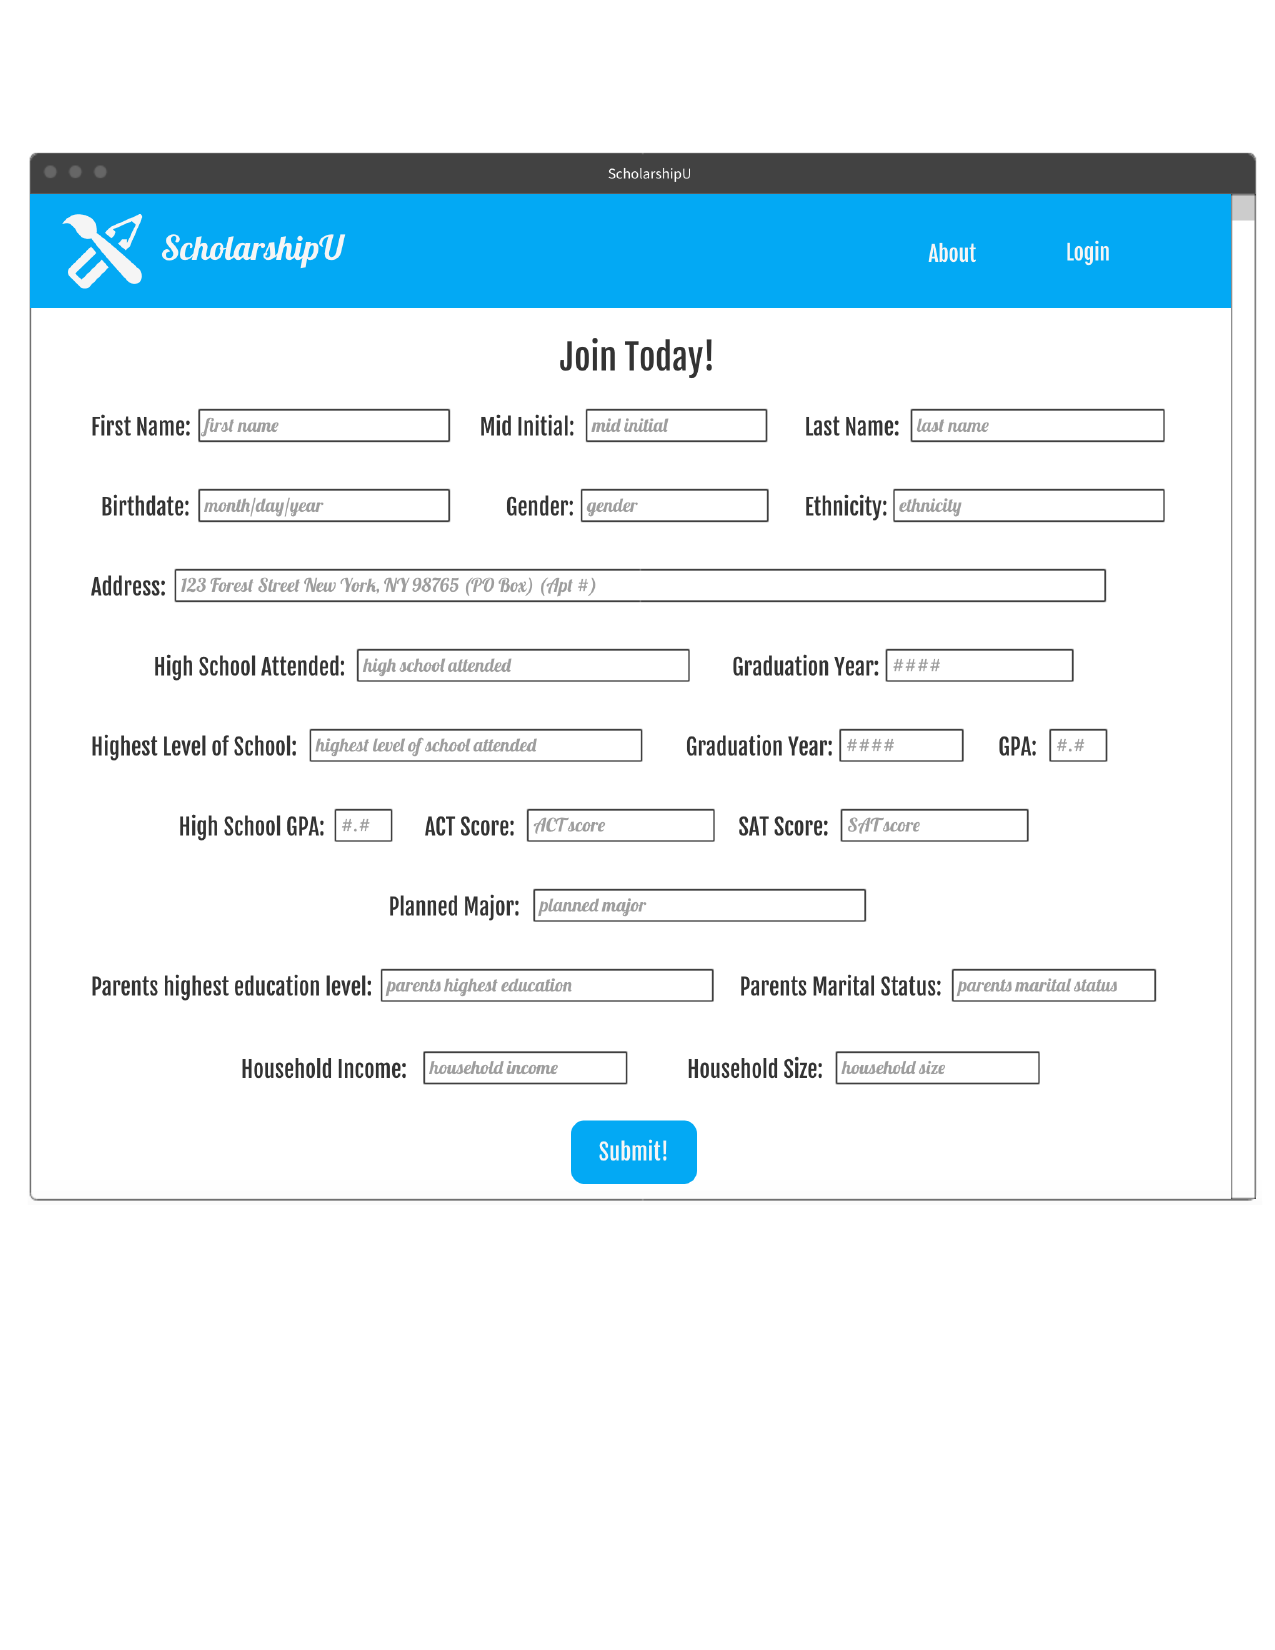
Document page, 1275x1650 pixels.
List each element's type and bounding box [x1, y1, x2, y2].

picture [27, 150, 1263, 1205]
